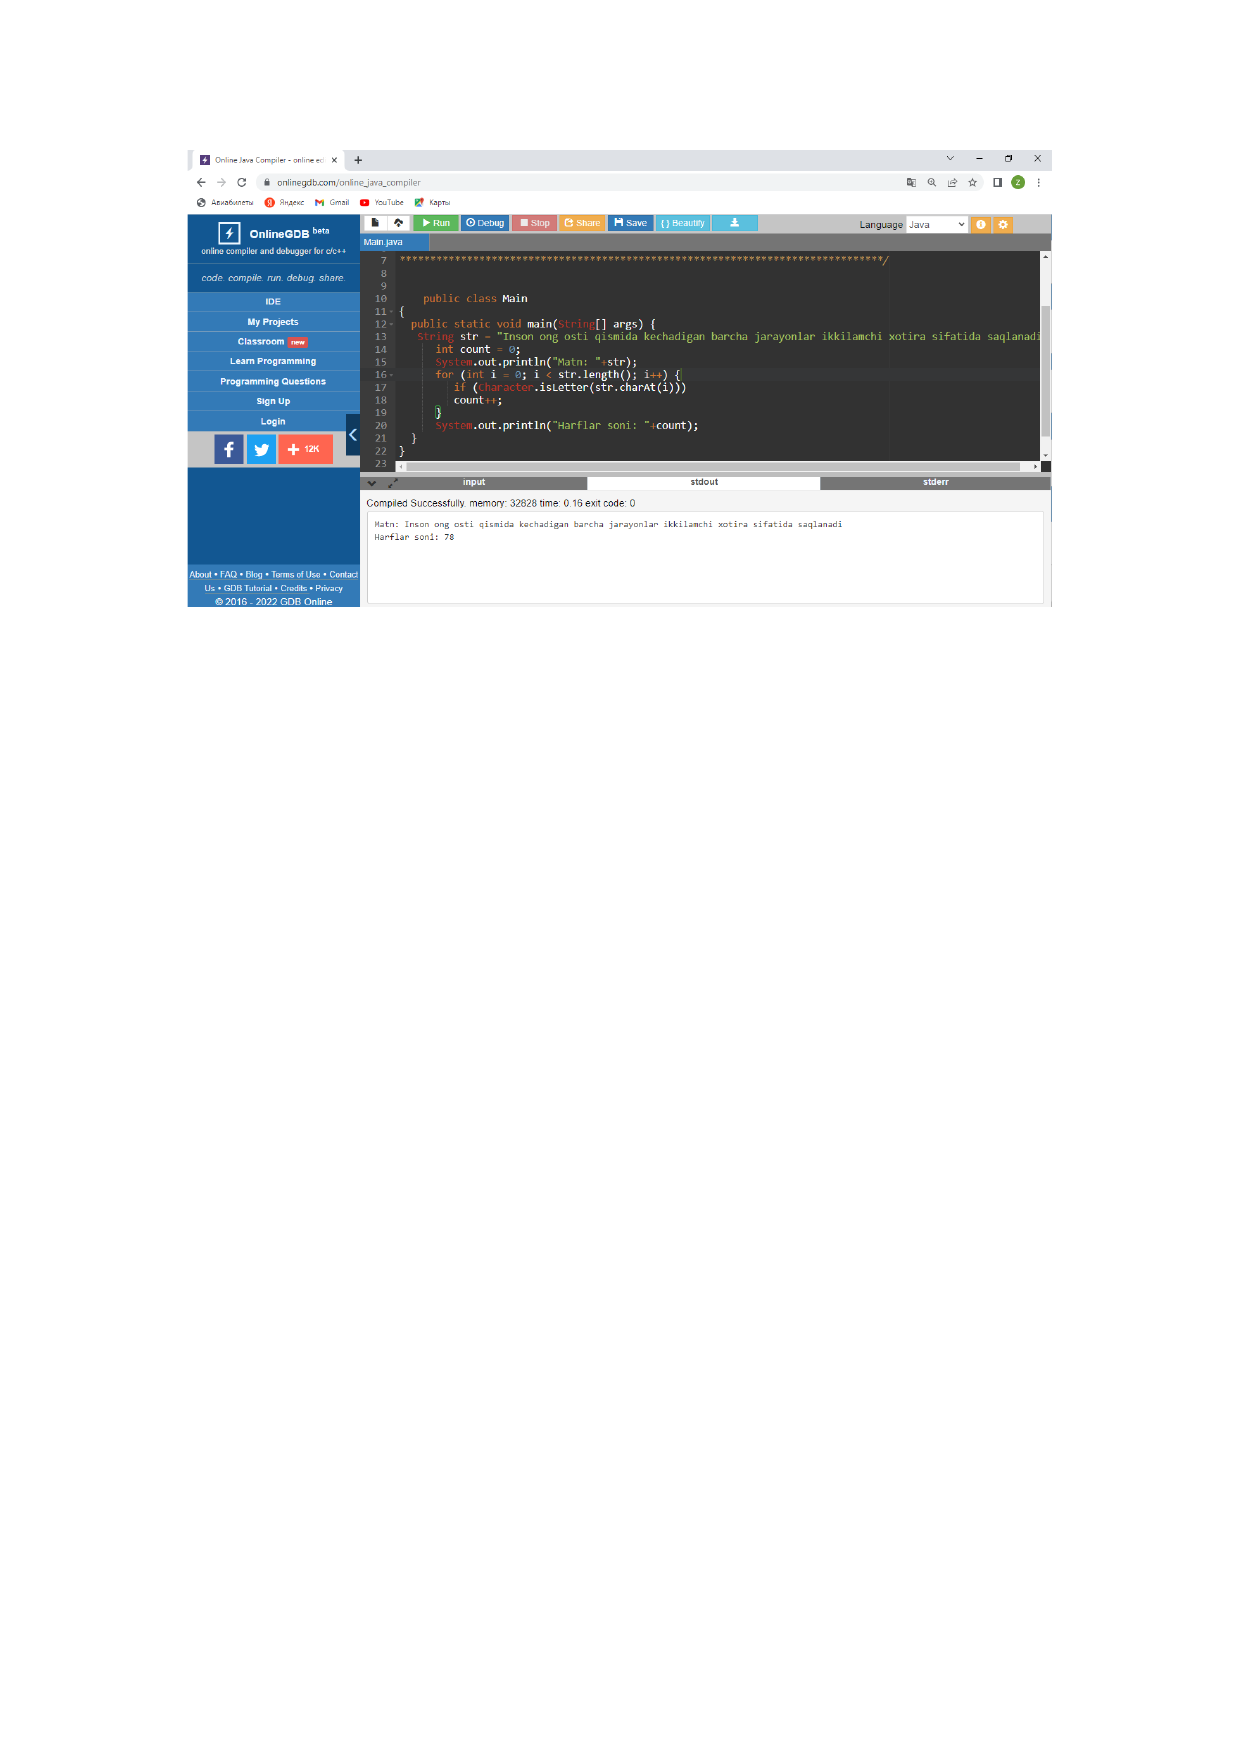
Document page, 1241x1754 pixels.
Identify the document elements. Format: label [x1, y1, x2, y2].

picture [187, 150, 1052, 607]
